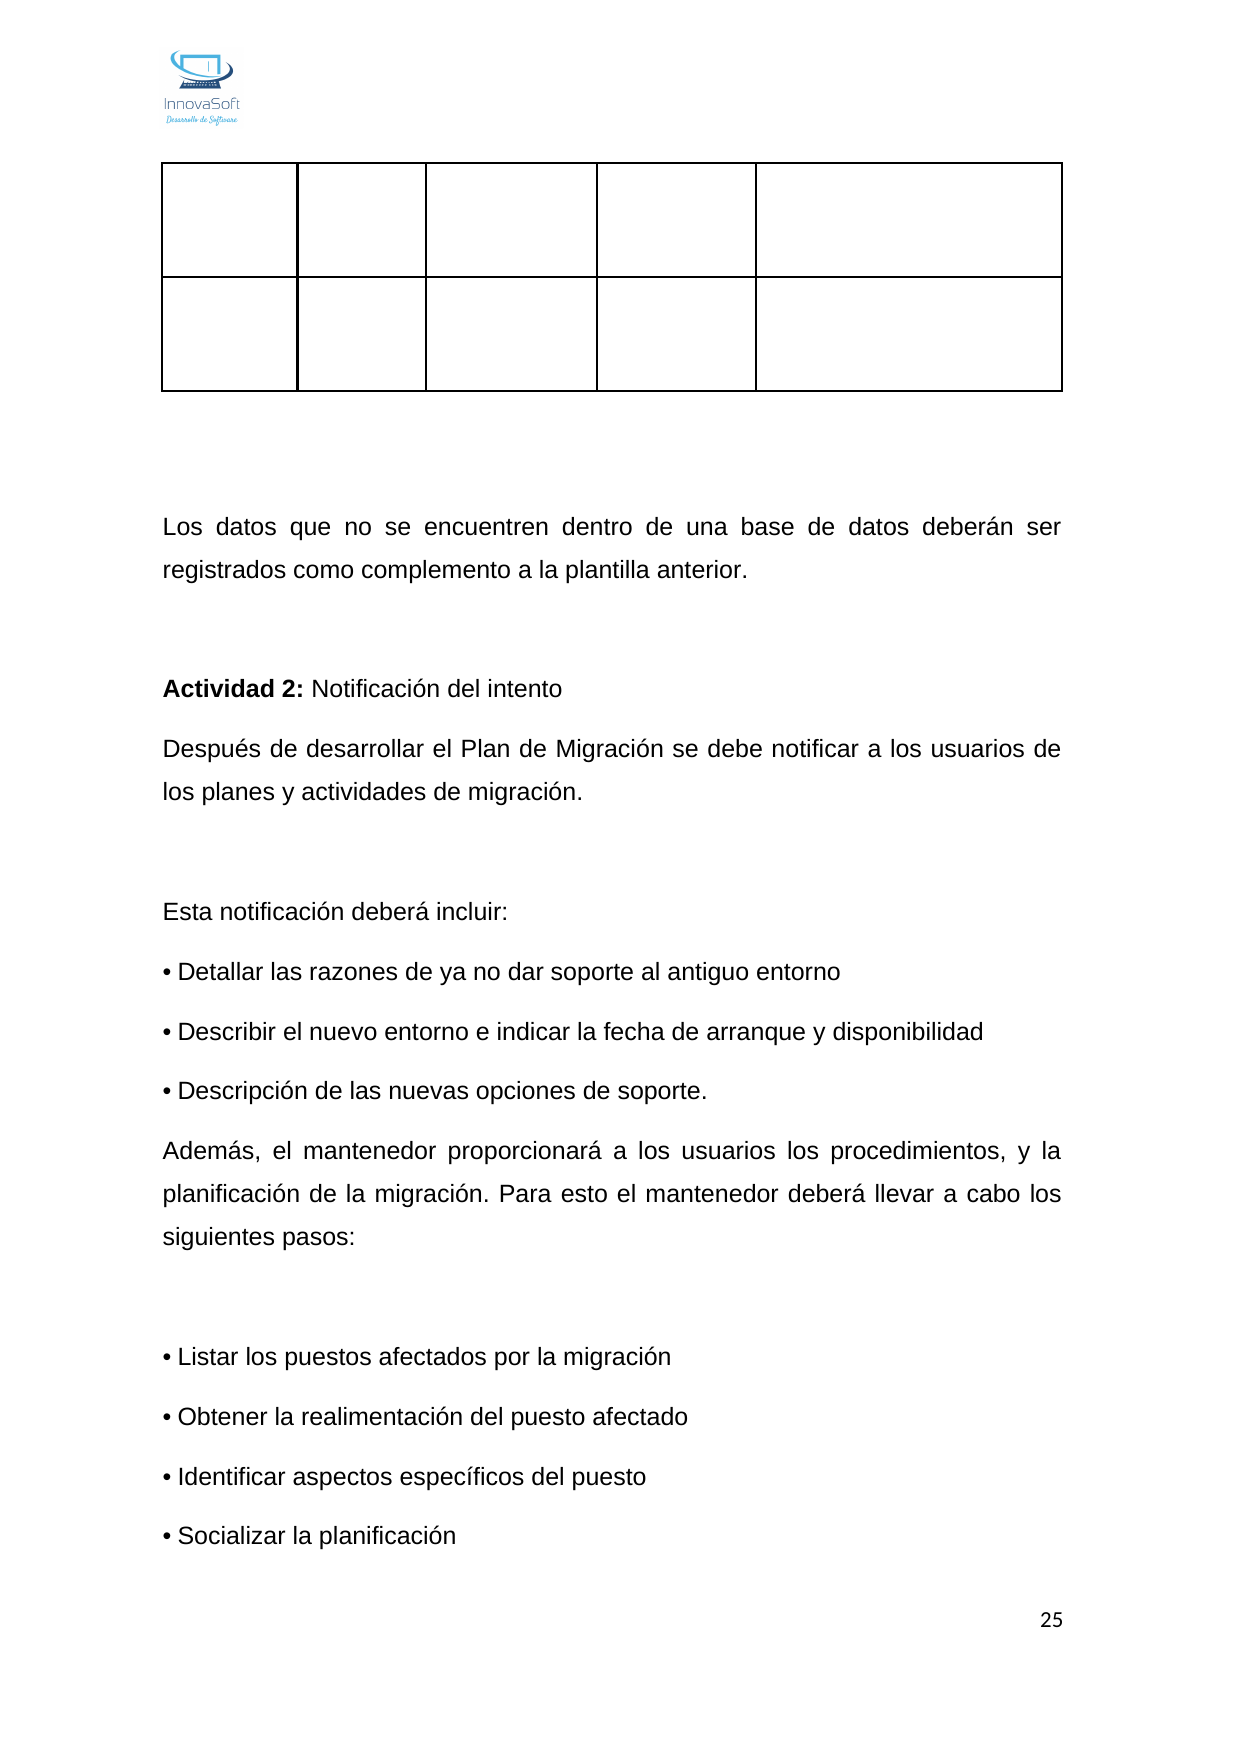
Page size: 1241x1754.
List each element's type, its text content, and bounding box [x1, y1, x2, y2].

text • Listar los puestos afectados por la migración [162, 1342, 1063, 1371]
picture [159, 47, 244, 129]
table_cell [427, 164, 596, 276]
text • Socializar la planificación [162, 1521, 1063, 1550]
table_cell [598, 164, 755, 276]
table_cell [299, 164, 425, 276]
table_cell [163, 164, 296, 276]
text • Descripción de las nuevas opciones de soporte. [162, 1076, 1063, 1105]
text Los datos que no se encuentren dentro de una base de datos deberán ser registrados como complemento a la plantilla anterior. [162, 512, 1063, 584]
table_cell [757, 164, 1061, 276]
table_cell [427, 278, 596, 390]
text Además, el mantenedor proporcionará a los usuarios los procedimientos, y la planificación de la migración. Para esto el mantenedor deberá llevar a cabo los siguientes pasos: [162, 1136, 1063, 1251]
text Esta notificación deberá incluir: [162, 897, 1063, 926]
text • Identificar aspectos específicos del puesto [162, 1462, 1063, 1490]
text • Describir el nuevo entorno e indicar la fecha de arranque y disponibilidad [162, 1017, 1063, 1045]
table_cell [299, 278, 425, 390]
table_cell [163, 278, 296, 390]
table_cell [757, 278, 1061, 390]
text • Detallar las razones de ya no dar soporte al antiguo entorno [162, 957, 1063, 986]
text Después de desarrollar el Plan de Migración se debe notificar a los usuarios de los planes y actividades de migración. [162, 734, 1063, 806]
text Actividad 2: Notificación del intento [162, 674, 1063, 703]
text • Obtener la realimentación del puesto afectado [162, 1402, 1063, 1431]
table_cell [598, 278, 755, 390]
